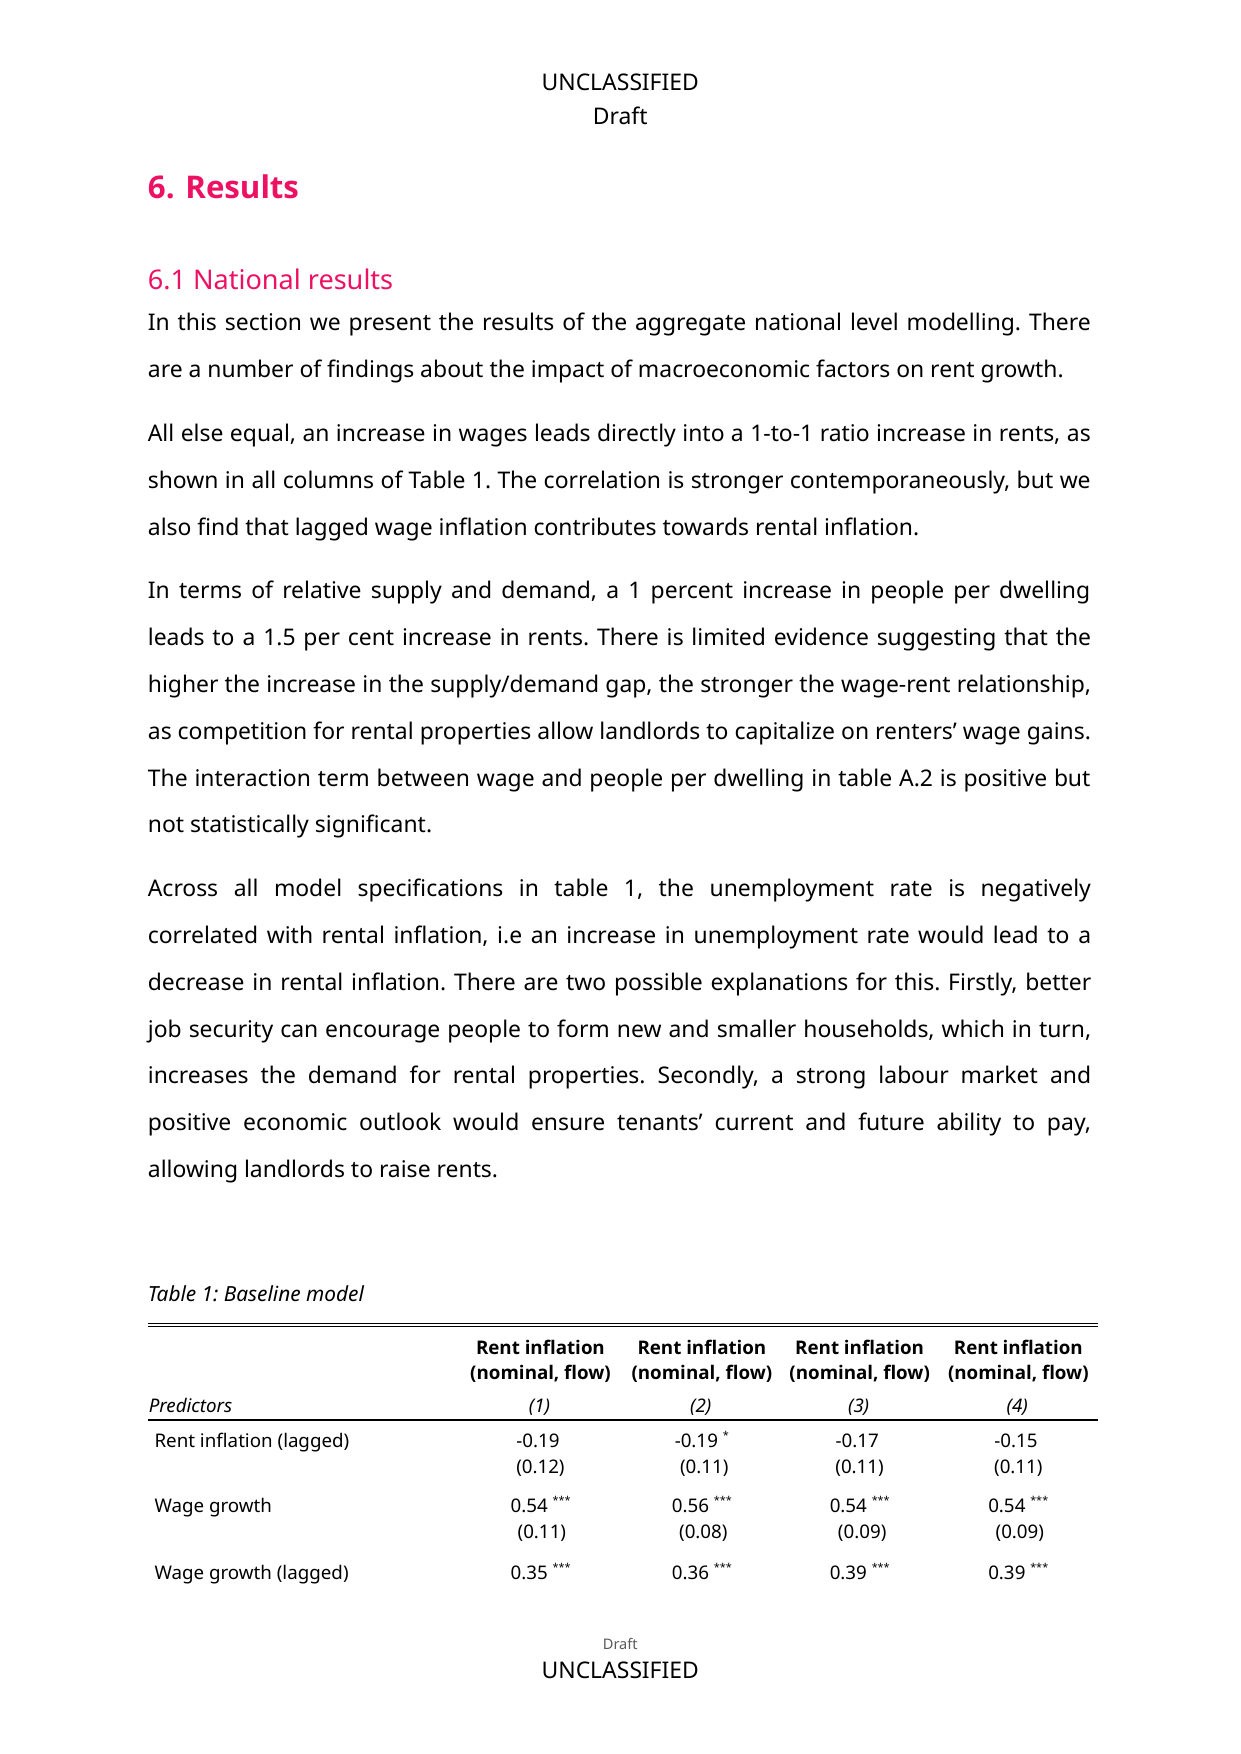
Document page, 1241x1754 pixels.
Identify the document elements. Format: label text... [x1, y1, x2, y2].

table_cell Wage growth [148, 1486, 458, 1553]
text In this section we present the results of the aggregate national level modelling. There are a number of findings about the impact of macroeconomic factors on rent growth. [148, 306, 1092, 384]
table_cell (1) [458, 1392, 623, 1419]
table_header Rent inflation (nominal, flow) [458, 1327, 623, 1392]
table_cell -0.19 * (0.11) [623, 1421, 781, 1486]
text Across all model specifications in table 1, the unemployment rate is negatively correlated with rental inflation, i.e an increase in unemployment rate would lead to a decrease in rental inflation. There are two possible explanations for this. Firstly, better job security can encourage people to form new and smaller households, which in turn, increases the demand for rental properties. Secondly, a strong labour market and positive economic outlook would ensure tenants’ current and future ability to pay, allowing landlords to raise rents. [148, 872, 1092, 1184]
table_cell 0.54 *** (0.09) [781, 1486, 938, 1553]
table_cell -0.15 (0.11) [938, 1421, 1098, 1486]
table_header [148, 1327, 458, 1392]
table_header Rent inflation (nominal, flow) [938, 1327, 1098, 1392]
table_cell 0.39 *** (0.12) [781, 1553, 938, 1606]
table_cell -0.19 (0.12) [458, 1421, 623, 1486]
table_header Rent inflation (nominal, flow) [623, 1327, 781, 1392]
table_cell 0.35 *** (0.12) [458, 1553, 623, 1606]
text All else equal, an increase in wages leads directly into a 1-to-1 ratio increase in rents, as shown in all columns of Table 1. The correlation is stronger contemporaneously, but we also find that lagged wage inflation contributes towards rental inflation. [148, 417, 1092, 542]
table_cell 0.54 *** (0.11) [458, 1486, 623, 1553]
table_cell (3) [781, 1392, 938, 1419]
table_header Rent inflation (nominal, flow) [781, 1327, 938, 1392]
table_cell 0.39 *** (0.12) [938, 1553, 1098, 1606]
subtitle Results [148, 165, 1092, 208]
table_cell 0.36 *** (0.11) [623, 1553, 781, 1606]
table_cell (2) [623, 1392, 781, 1419]
table_cell (4) [938, 1392, 1098, 1419]
table_cell -0.17 (0.11) [781, 1421, 938, 1486]
table_cell Predictors [148, 1392, 458, 1419]
title Table 1: Baseline model [148, 1279, 1092, 1308]
subtitle 6.1 National results [148, 260, 1092, 297]
table_cell Rent inflation (lagged) [148, 1421, 458, 1486]
text In terms of relative supply and demand, a 1 percent increase in people per dwelling leads to a 1.5 per cent increase in rents. There is limited evidence suggesting that the higher the increase in the supply/demand gap, the stronger the wage-rent relationship, as competition for rental properties allow landlords to capitalize on renters’ wage gains. The interaction term between wage and people per dwelling in table A.2 is positive but not statistically significant. [148, 574, 1092, 839]
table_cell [148, 1553, 458, 1606]
table_cell 0.56 *** (0.08) [623, 1486, 781, 1553]
table_cell 0.54 *** (0.09) [938, 1486, 1098, 1553]
